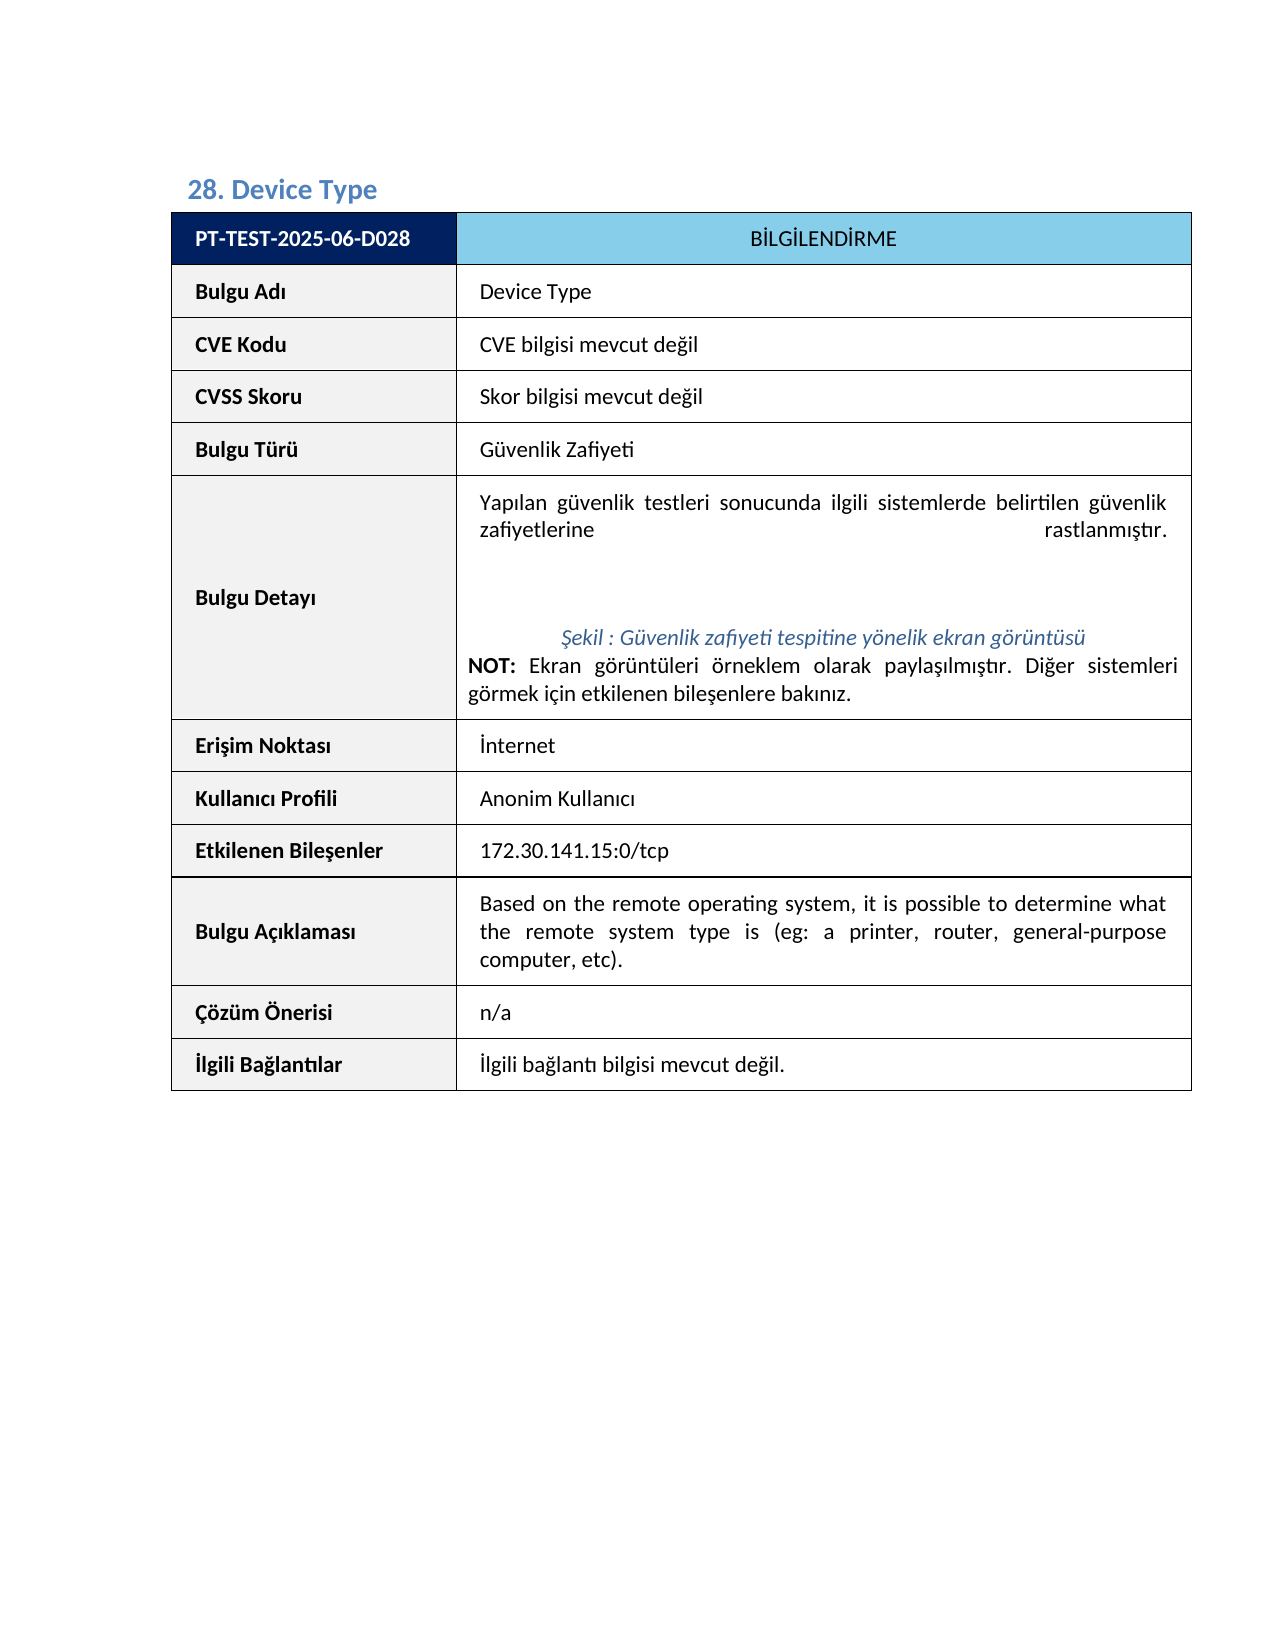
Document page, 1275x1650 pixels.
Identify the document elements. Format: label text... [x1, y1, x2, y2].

table_header PT-TEST-2025-06-D028 [172, 213, 456, 264]
table_cell İnternet [457, 720, 1191, 771]
subtitle 28. Device Type [187, 171, 1087, 206]
table_cell CVSS Skoru [172, 371, 456, 422]
table_cell Skor bilgisi mevcut değil [457, 371, 1191, 422]
table_header BİLGİLENDİRME [457, 213, 1191, 264]
table_cell Erişim Noktası [172, 720, 456, 771]
table_cell Etkilenen Bileşenler [172, 825, 456, 876]
table_cell Bulgu Türü [172, 423, 456, 475]
table_cell CVE Kodu [172, 318, 456, 369]
table_cell Kullanıcı Profili [172, 772, 456, 824]
table_cell CVE bilgisi mevcut değil [457, 318, 1191, 369]
table_cell Device Type [457, 265, 1191, 317]
table_cell Based on the remote operating system, it is possible to determine what the remote system type is (eg: a printer, router, general-purpose computer, etc). [457, 878, 1191, 985]
table_cell Bulgu Açıklaması [172, 878, 456, 985]
table_cell Yapılan güvenlik testleri sonucunda ilgili sistemlerde belirtilen güvenlik zafiyetlerine rastlanmıştır. Şekil : Güvenlik zafiyeti tespitine yönelik ekran görüntüsü NOT: Ekran görüntüleri örneklem olarak paylaşılmıştır. Diğer sistemleri görmek için etkilenen bileşenlere bakınız. [457, 476, 1191, 718]
table_cell Bulgu Detayı [172, 476, 456, 718]
table_cell n/a [457, 986, 1191, 1038]
table_cell Çözüm Önerisi [172, 986, 456, 1038]
table_cell İlgili bağlantı bilgisi mevcut değil. [457, 1039, 1191, 1090]
table_cell 172.30.141.15:0/tcp [457, 825, 1191, 876]
table_cell Bulgu Adı [172, 265, 456, 317]
table_cell Anonim Kullanıcı [457, 772, 1191, 824]
table_cell Güvenlik Zafiyeti [457, 423, 1191, 475]
table_cell İlgili Bağlantılar [172, 1039, 456, 1090]
